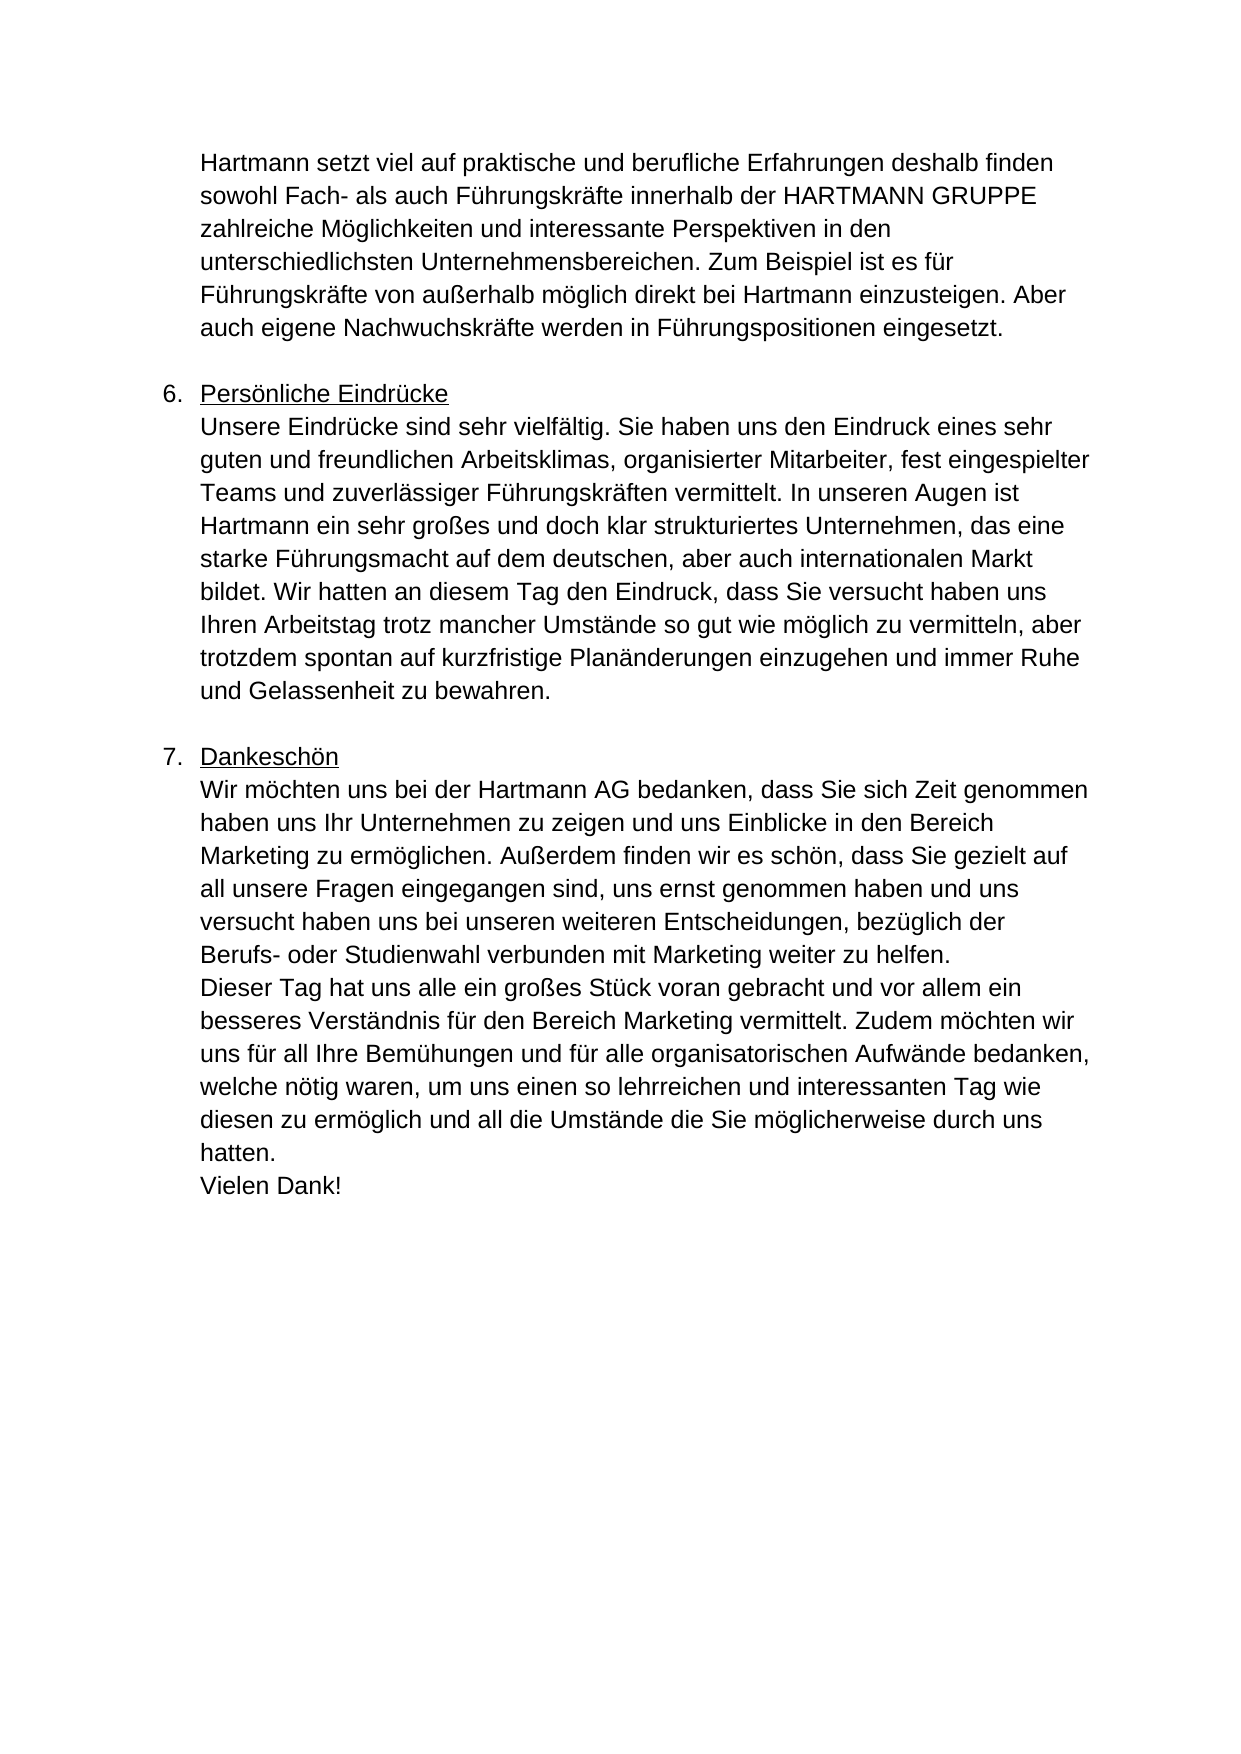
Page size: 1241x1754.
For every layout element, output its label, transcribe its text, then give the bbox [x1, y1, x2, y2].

list Vielen Dank! [200, 1171, 1093, 1200]
list Hartmann setzt viel auf praktische und berufliche Erfahrungen deshalb finden sowohl Fach- als auch Führungskräfte innerhalb der HARTMANN GRUPPE zahlreiche Möglichkeiten und interessante Perspektiven in den unterschiedlichsten Unternehmensbereichen. Zum Beispiel ist es für Führungskräfte von außerhalb möglich direkt bei Hartmann einzusteigen. Aber auch eigene Nachwuchskräfte werden in Führungspositionen eingesetzt. [200, 148, 1093, 341]
list Persönliche Eindrücke [162, 379, 1093, 407]
list Dieser Tag hat uns alle ein großes Stück voran gebracht und vor allem ein besseres Verständnis für den Bereich Marketing vermittelt. Zudem möchten wir uns für all Ihre Bemühungen und für alle organisatorischen Aufwände bedanken, welche nötig waren, um uns einen so lehrreichen und interessanten Tag wie diesen zu ermöglich und all die Umstände die Sie möglicherweise durch uns hatten. [200, 973, 1093, 1167]
list Wir möchten uns bei der Hartmann AG bedanken, dass Sie sich Zeit genommen haben uns Ihr Unternehmen zu zeigen und uns Einblicke in den Bereich Marketing zu ermöglichen. Außerdem finden wir es schön, dass Sie gezielt auf all unsere Fragen eingegangen sind, uns ernst genommen haben und uns versucht haben uns bei unseren weiteren Entscheidungen, bezüglich der Berufs- oder Studienwahl verbunden mit Marketing weiter zu helfen. [200, 775, 1093, 969]
list Dankeschön [162, 742, 1093, 771]
list Unsere Eindrücke sind sehr vielfältig. Sie haben uns den Eindruck eines sehr guten und freundlichen Arbeitsklimas, organisierter Mitarbeiter, fest eingespielter Teams und zuverlässiger Führungskräften vermittelt. In unseren Augen ist Hartmann ein sehr großes und doch klar strukturiertes Unternehmen, das eine starke Führungsmacht auf dem deutschen, aber auch internationalen Markt bildet. Wir hatten an diesem Tag den Eindruck, dass Sie versucht haben uns Ihren Arbeitstag trotz mancher Umstände so gut wie möglich zu vermitteln, aber trotzdem spontan auf kurzfristige Planänderungen einzugehen und immer Ruhe und Gelassenheit zu bewahren. [200, 412, 1093, 705]
